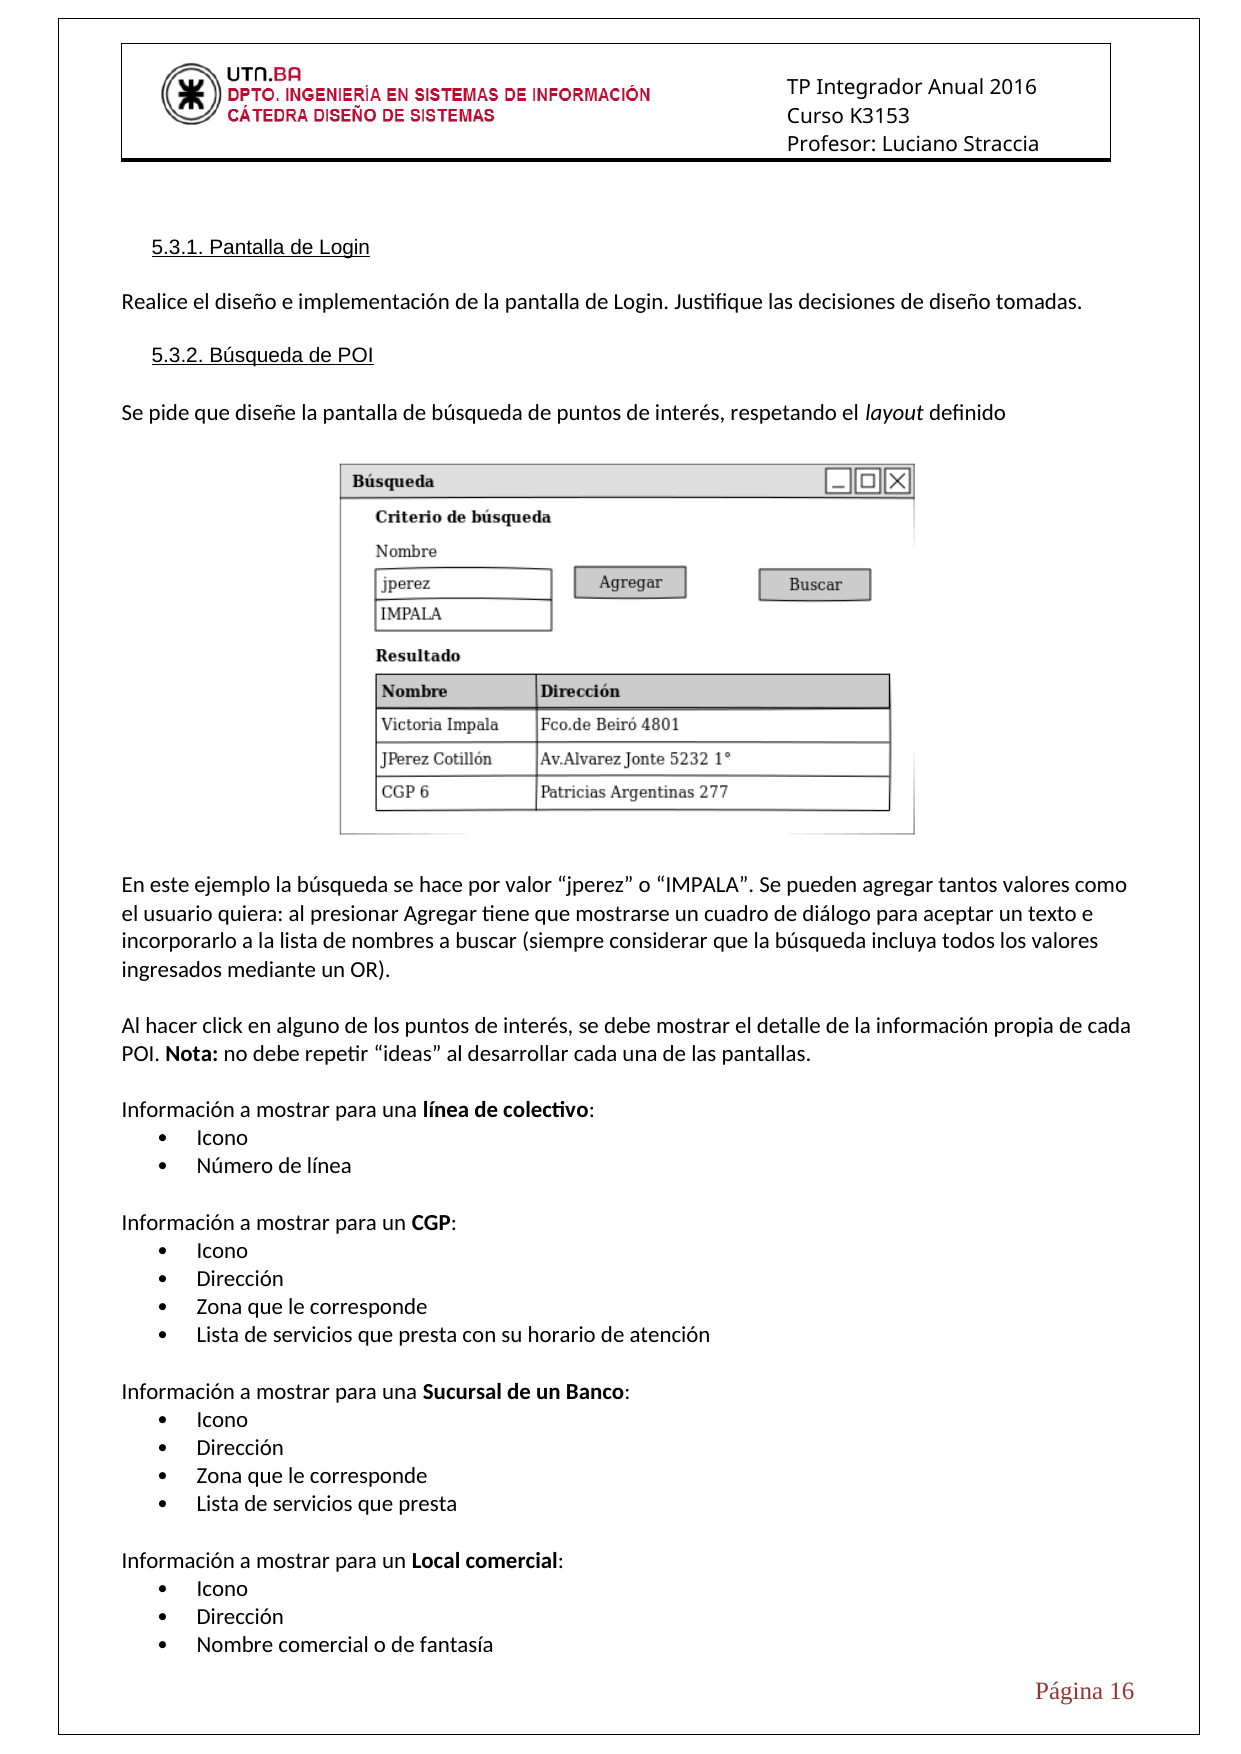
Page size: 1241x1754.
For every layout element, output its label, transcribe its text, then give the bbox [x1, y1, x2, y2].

list Icono [159, 1405, 1134, 1433]
list Icono [159, 1236, 1134, 1264]
list Dirección [159, 1433, 1134, 1461]
text Información a mostrar para un Local comercial: [121, 1546, 1134, 1574]
list Dirección [159, 1602, 1134, 1630]
list Lista de servicios que presta con su horario de atención [159, 1320, 1134, 1348]
text Realice el diseño e implementación de la pantalla de Login. Justifique las decisiones de diseño tomadas. [121, 287, 1134, 315]
subtitle 5.3.2. Búsqueda de POI [151, 343, 1134, 367]
list Icono [159, 1123, 1134, 1152]
list Nombre comercial o de fantasía [159, 1630, 1134, 1658]
text Información a mostrar para una Sucursal de un Banco: [121, 1377, 1134, 1405]
list Lista de servicios que presta [159, 1489, 1134, 1517]
list Número de línea [159, 1152, 1134, 1179]
list Dirección [159, 1264, 1134, 1292]
text Se pide que diseñe la pantalla de búsqueda de puntos de interés, respetando el layout definido [121, 398, 1134, 426]
subtitle 5.3.1. Pantalla de Login [151, 234, 1134, 258]
text En este ejemplo la búsqueda se hace por valor “jperez” o “IMPALA”. Se pueden agregar tantos valores como el usuario quiera: al presionar Agregar tiene que mostrarse un cuadro de diálogo para aceptar un texto e incorporarlo a la lista de nombres a buscar (siempre considerar que la búsqueda incluya todos los valores ingresados mediante un OR). [121, 871, 1134, 983]
picture [149, 44, 658, 146]
picture [335, 454, 920, 842]
list Icono [159, 1574, 1134, 1602]
text Información a mostrar para un CGP: [121, 1208, 1134, 1236]
list Zona que le corresponde [159, 1461, 1134, 1489]
text Información a mostrar para una línea de colectivo: [121, 1096, 1134, 1123]
list Zona que le corresponde [159, 1292, 1134, 1320]
text Al hacer click en alguno de los puntos de interés, se debe mostrar el detalle de la información propia de cada POI. Nota: no debe repetir “ideas” al desarrollar cada una de las pantallas. [121, 1011, 1134, 1067]
